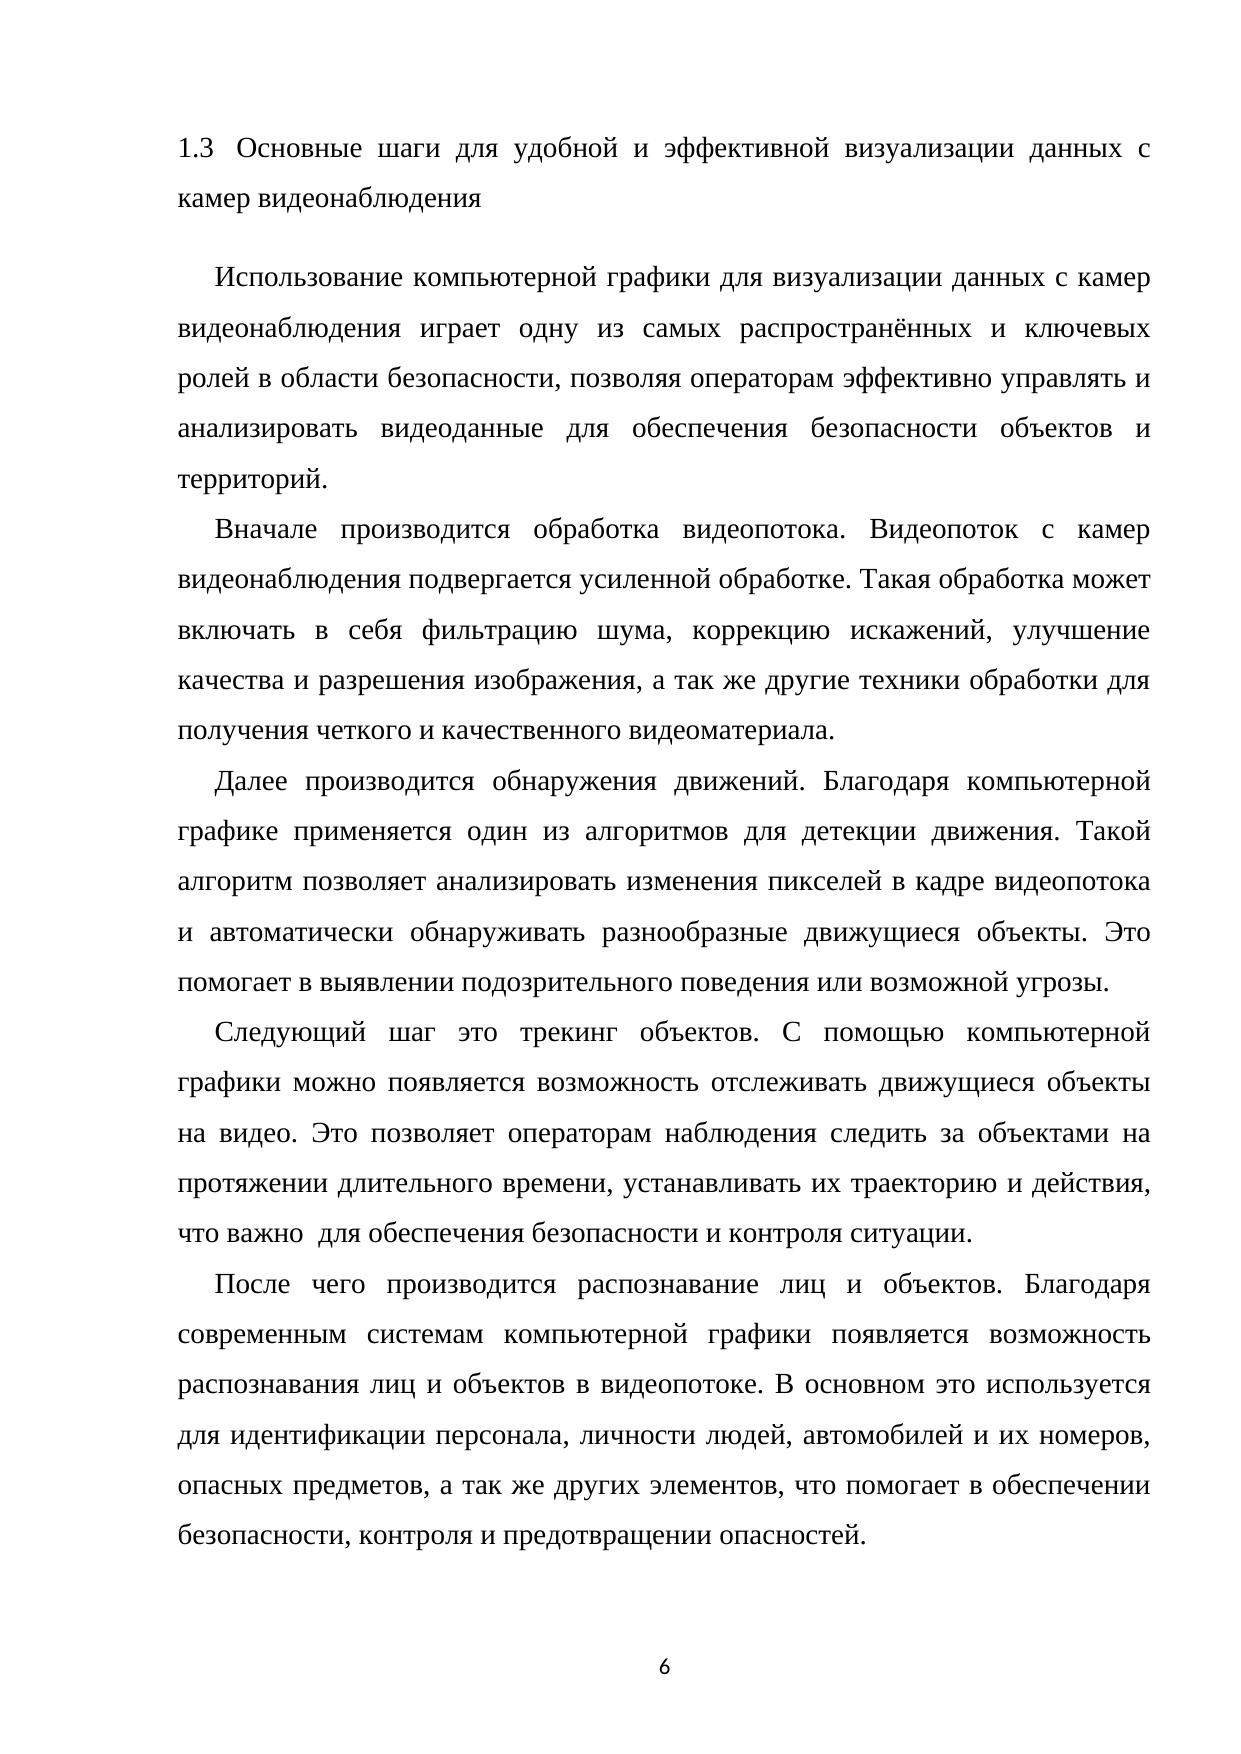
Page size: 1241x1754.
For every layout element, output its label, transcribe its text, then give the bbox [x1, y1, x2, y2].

text Вначале производится обработка видеопотока. Видеопоток с камер видеонаблюдения подвергается усиленной обработке. Такая обработка может включать в себя фильтрацию шума, коррекцию искажений, улучшение качества и разрешения изображения, а так же другие техники обработки для получения четкого и качественного видеоматериала. [177, 511, 1152, 746]
text Далее производится обнаружения движений. Благодаря компьютерной графике применяется один из алгоритмов для детекции движения. Такой алгоритм позволяет анализировать изменения пикселей в кадре видеопотока и автоматически обнаруживать разнообразные движущиеся объекты. Это помогает в выявлении подозрительного поведения или возможной угрозы. [177, 763, 1152, 997]
text После чего производится распознавание лиц и объектов. Благодаря современным системам компьютерной графики появляется возможность распознавания лиц и объектов в видеопотоке. В основном это используется для идентификации персонала, личности людей, автомобилей и их номеров, опасных предметов, а так же других элементов, что помогает в обеспечении безопасности, контроля и предотвращении опасностей. [177, 1266, 1152, 1551]
text Следующий шаг это трекинг объектов. С помощью компьютерной графики можно появляется возможность отслеживать движущиеся объекты на видео. Это позволяет операторам наблюдения следить за объектами на протяжении длительного времени, устанавливать их траекторию и действия, что важно для обеспечения безопасности и контроля ситуации. [177, 1014, 1152, 1249]
subtitle Основные шаги для удобной и эффективной визуализации данных с камер видеонаблюдения [177, 130, 1152, 214]
text Использование компьютерной графики для визуализации данных с камер видеонаблюдения играет одну из самых распространённых и ключевых ролей в области безопасности, позволяя операторам эффективно управлять и анализировать видеоданные для обеспечения безопасности объектов и территорий. [177, 259, 1152, 494]
